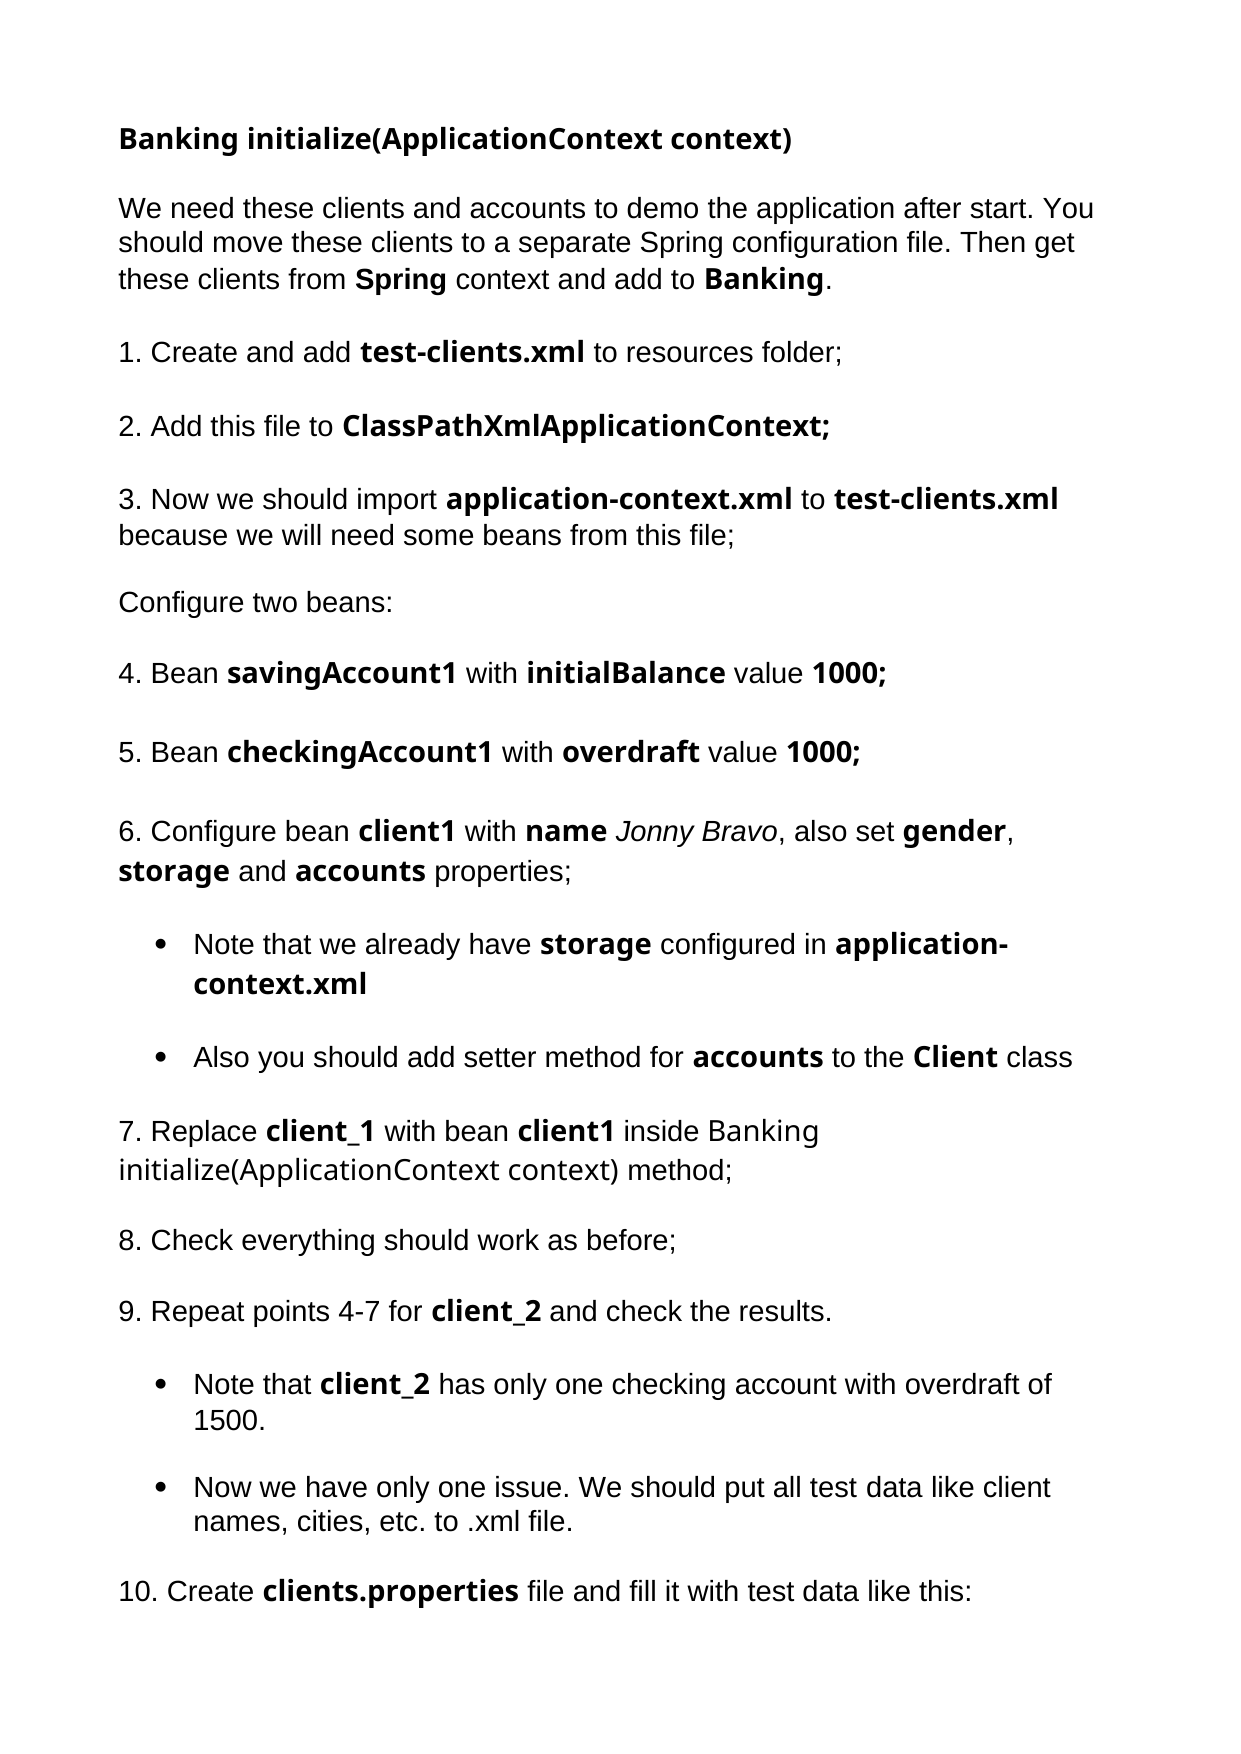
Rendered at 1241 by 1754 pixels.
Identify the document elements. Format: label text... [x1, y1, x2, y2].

text 7. Replace client_1 with bean client1 inside Banking initialize(ApplicationContext context) method; [118, 1110, 1122, 1189]
text 3. Now we should import application-context.xml to test-clients.xml because we will need some beans from this file; [118, 478, 1122, 551]
list Note that client_2 has only one checking account with overdraft of 1500. [156, 1363, 1122, 1436]
text 8. Check everything should work as before; [118, 1223, 1122, 1256]
text Banking initialize(ApplicationContext context) [118, 118, 1122, 158]
text 10. Create clients.properties file and fill it with test data like this: [118, 1571, 1122, 1610]
text 9. Repeat points 4-7 for client_2 and check the results. [118, 1290, 1122, 1329]
list Now we have only one issue. We should put all test data like client names, cities, etc. to .xml file. [156, 1470, 1122, 1537]
text We need these clients and accounts to demo the application after start. You should move these clients to a separate Spring configuration file. Then get these clients from Spring context and add to Banking. [118, 191, 1122, 298]
text 2. Add this file to ClassPathXmlApplicationContext; [118, 405, 1122, 444]
list Also you should add setter method for accounts to the Client class [156, 1037, 1122, 1076]
text 1. Create and add test-clients.xml to resources folder; [118, 332, 1122, 371]
text 5. Bean checkingAccount1 with overdraft value 1000; [118, 731, 1122, 771]
text 4. Bean savingAccount1 with initialBalance value 1000; [118, 652, 1122, 692]
text 6. Configure bean client1 with name Jonny Bravo, also set gender, storage and accounts properties; [118, 811, 1122, 890]
text Configure two beans: [118, 585, 1122, 618]
list Note that we already have storage configured in application-context.xml [156, 924, 1122, 1003]
